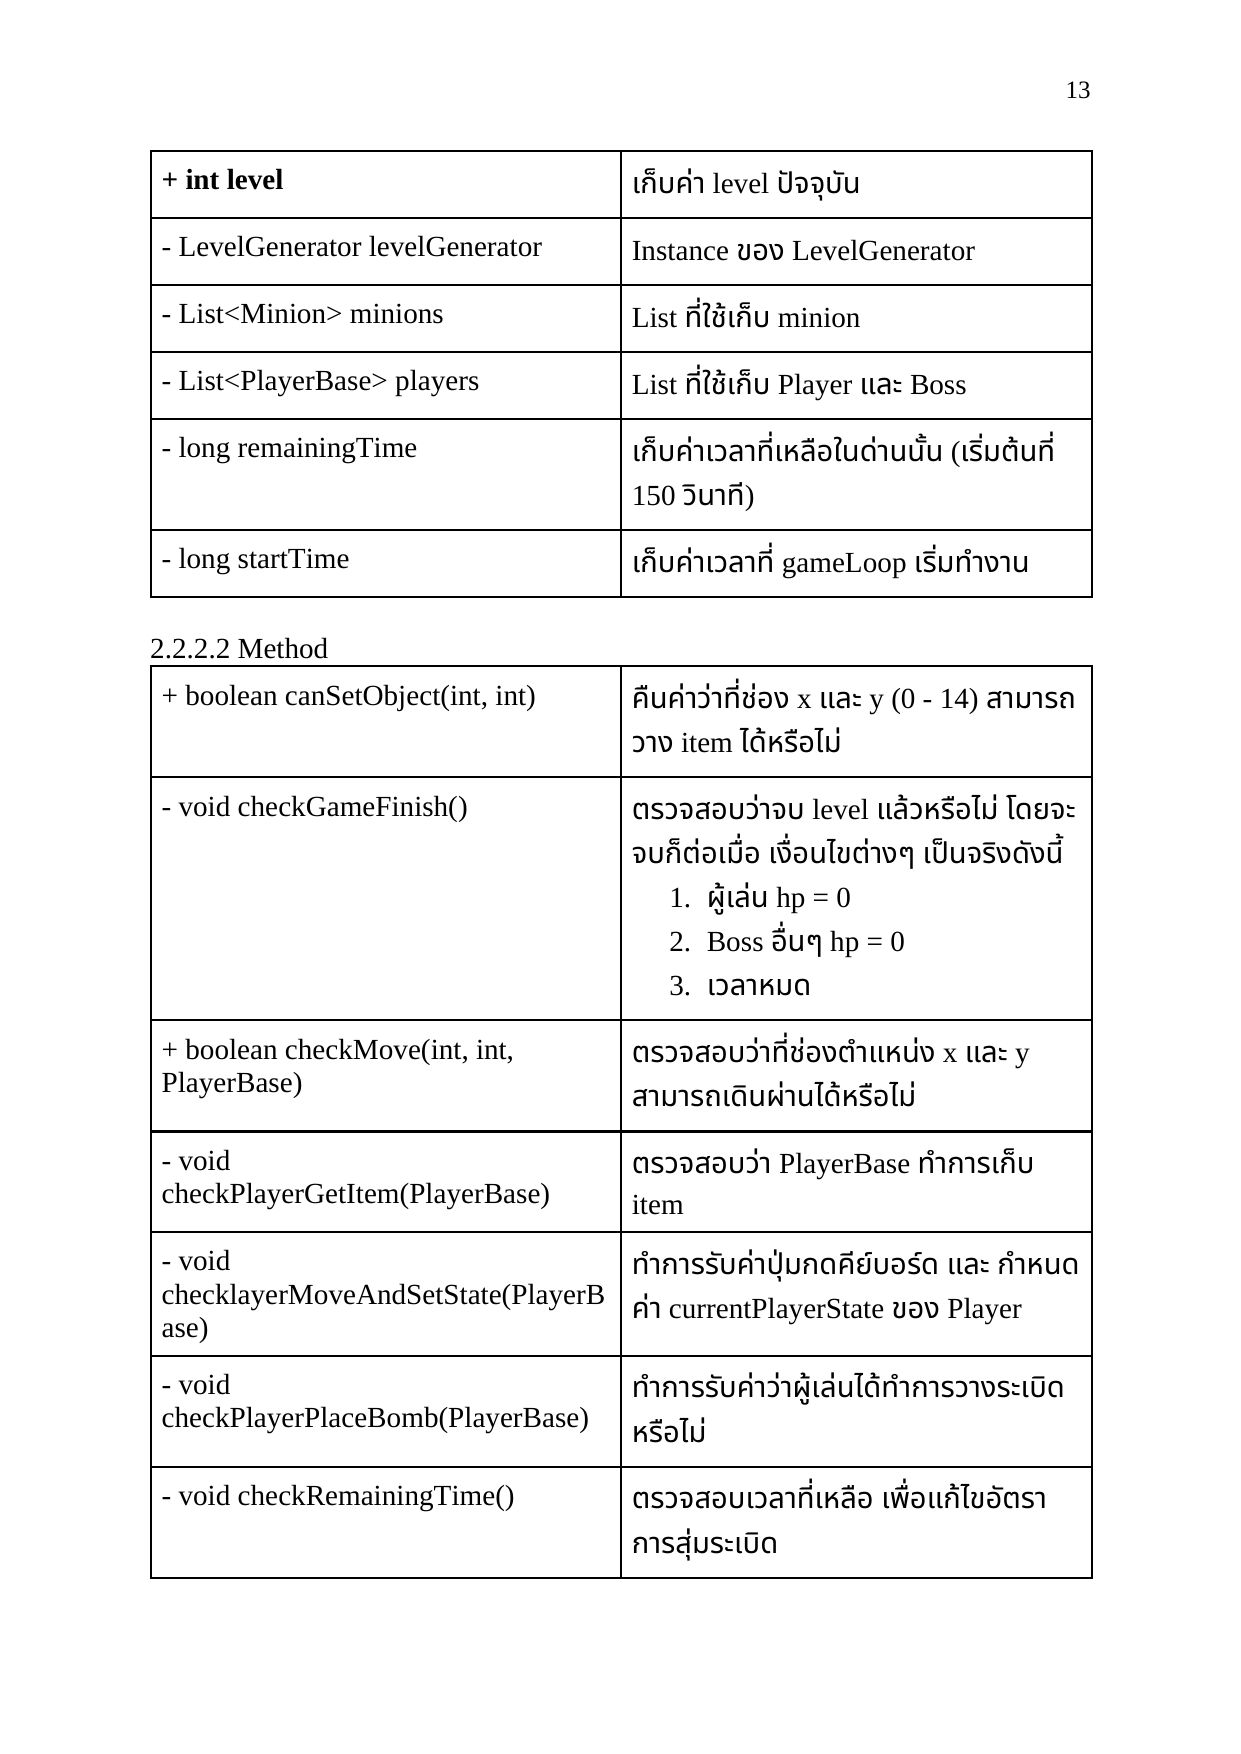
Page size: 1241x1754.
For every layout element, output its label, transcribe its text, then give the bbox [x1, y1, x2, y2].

table_cell - void checkPlayerPlaceBomb(PlayerBase) [152, 1357, 620, 1466]
table_cell เก็บค่าเวลาที่เหลือในด่านนั้น (เริ่มต้นที่ 150 วินาที) [622, 420, 1091, 529]
table_cell - void checkRemainingTime() [152, 1468, 620, 1577]
table_cell ตรวจสอบเวลาที่เหลือ เพื่อแก้ไขอัตราการสุ่มระเบิด [622, 1468, 1091, 1577]
table_cell - long remainingTime [152, 420, 620, 529]
table_cell List ที่ใช้เก็บ Player และ Boss [622, 353, 1091, 418]
table_cell ตรวจสอบว่า PlayerBase ทำการเก็บ item [622, 1133, 1091, 1231]
table_cell ทำการรับค่าว่าผู้เล่นได้ทำการวางระเบิดหรือไม่ [622, 1357, 1091, 1466]
table_cell - void checklayerMoveAndSetState(PlayerBase) [152, 1233, 620, 1354]
table_cell Instance ของ LevelGenerator [622, 219, 1091, 284]
table_header + boolean canSetObject(int, int) [152, 667, 620, 776]
table_cell + boolean checkMove(int, int, PlayerBase) [152, 1021, 620, 1130]
table_cell เก็บค่า level ปัจจุบัน [622, 152, 1091, 217]
table_cell + int level [152, 152, 620, 217]
table_cell ทำการรับค่าปุ่มกดคีย์บอร์ด และ กำหนดค่า currentPlayerState ของ Player [622, 1233, 1091, 1354]
table_cell List ที่ใช้เก็บ minion [622, 286, 1091, 351]
table_cell เก็บค่าเวลาที่ gameLoop เริ่มทำงาน [622, 531, 1091, 596]
table_cell - void checkPlayerGetItem(PlayerBase) [152, 1133, 620, 1231]
text 2.2.2.2 Method [150, 632, 1090, 665]
table_cell - long startTime [152, 531, 620, 596]
table_cell ตรวจสอบว่าจบ level แล้วหรือไม่ โดยจะจบก็ต่อเมื่อ เงื่อนไขต่างๆ เป็นจริงดังนี้ ผู้เล่น hp = 0 Boss อื่นๆ hp = 0 เวลาหมด [622, 778, 1091, 1019]
table_cell - void checkGameFinish() [152, 778, 620, 1019]
table_header คืนค่าว่าที่ช่อง x และ y (0 - 14) สามารถวาง item ได้หรือไม่ [622, 667, 1091, 776]
table_cell ตรวจสอบว่าที่ช่องตำแหน่ง x และ y สามารถเดินผ่านได้หรือไม่ [622, 1021, 1091, 1130]
table_cell - List<Minion> minions [152, 286, 620, 351]
table_cell - LevelGenerator levelGenerator [152, 219, 620, 284]
table_cell - List<PlayerBase> players [152, 353, 620, 418]
